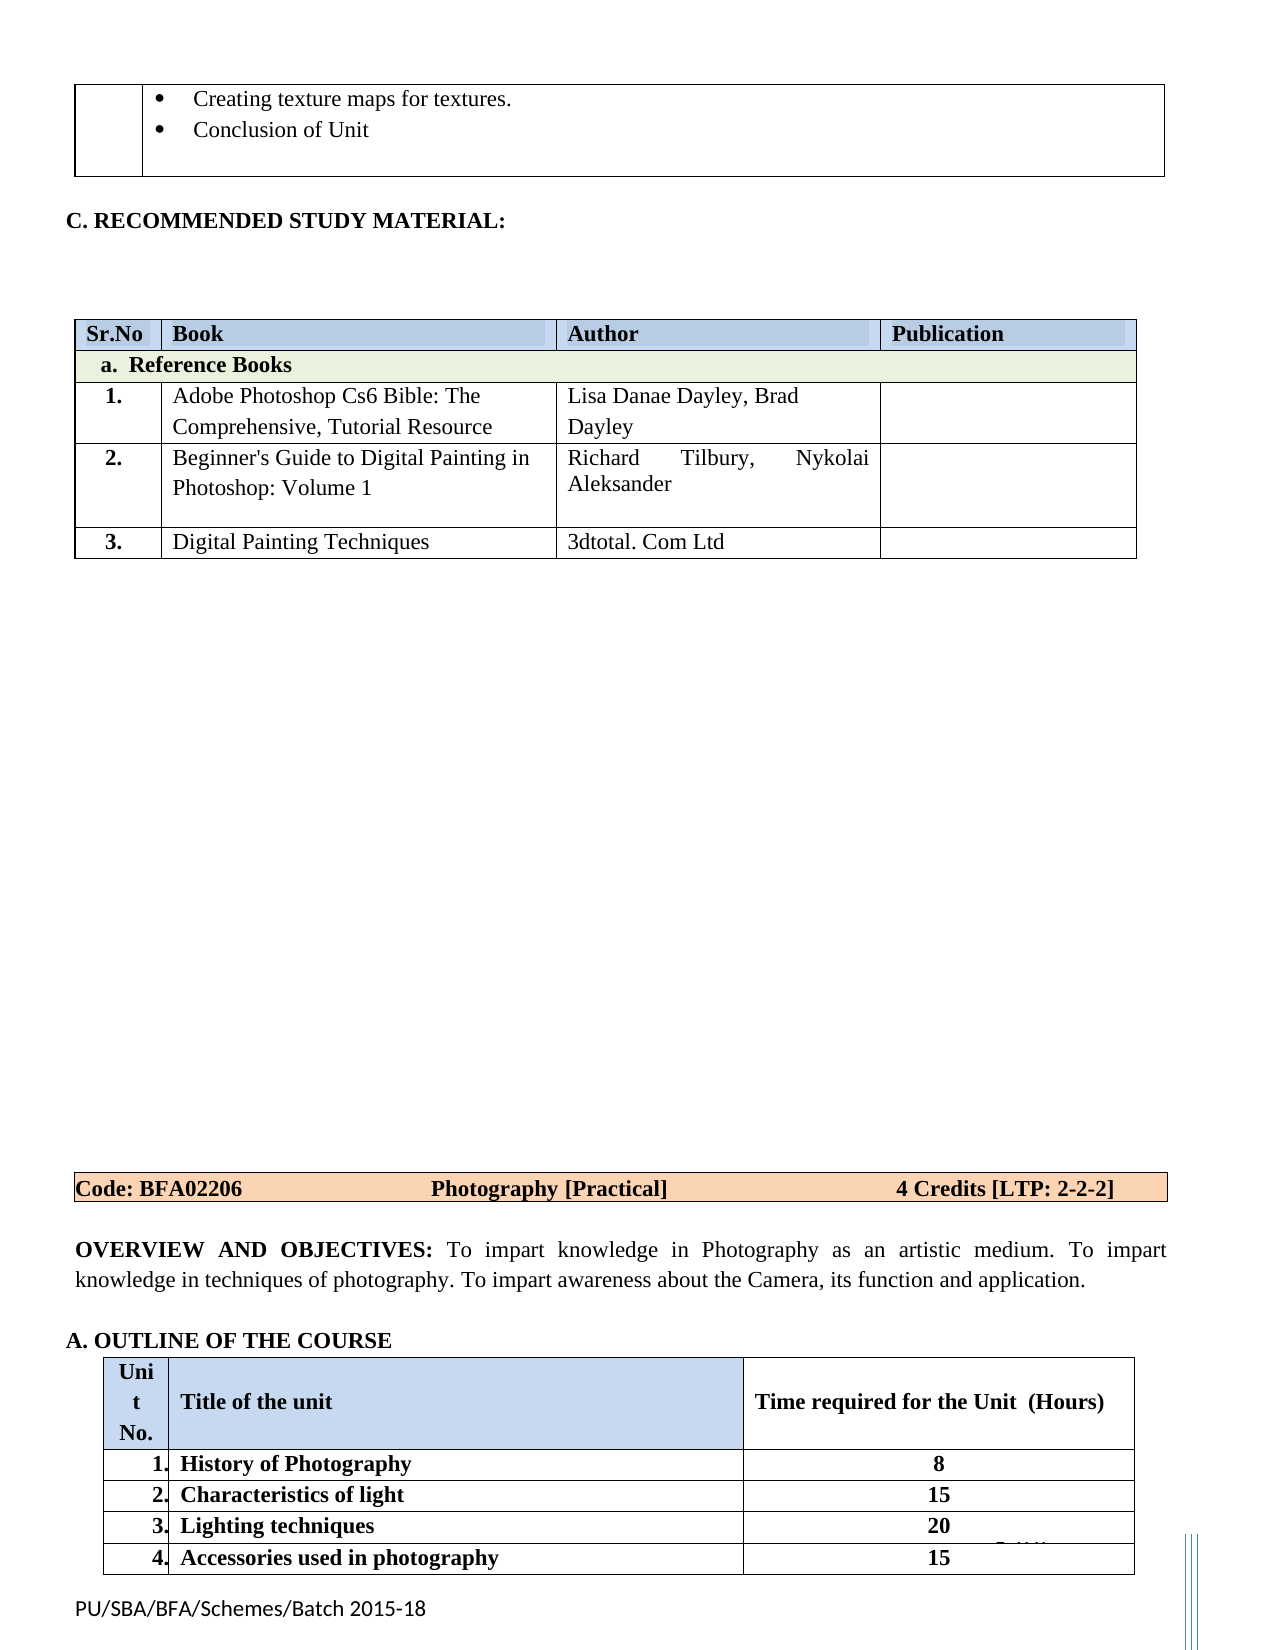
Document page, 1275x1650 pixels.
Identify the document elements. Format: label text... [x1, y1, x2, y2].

table_header Unit No. [104, 1358, 168, 1449]
table_header Book [162, 320, 556, 350]
table_cell Richard Tilbury, Nykolai Aleksander [557, 444, 880, 527]
table_cell Lighting techniques [169, 1512, 743, 1542]
table_cell Characteristics of light [169, 1481, 743, 1511]
table_cell 15 [744, 1544, 1134, 1574]
table_cell [104, 1450, 168, 1480]
table_cell Digital Painting Techniques [162, 528, 556, 558]
text Code: BFA02206 Photography [Practical] 4 Credits [LTP: 2-2-2] [75, 1173, 1167, 1201]
table_cell Accessories used in photography [169, 1544, 743, 1574]
table_cell [881, 383, 1136, 443]
table_cell Adobe Photoshop Cs6 Bible: The Comprehensive, Tutorial Resource [162, 383, 556, 443]
table_cell [881, 528, 1136, 558]
table_cell [881, 444, 1136, 527]
table_cell [76, 383, 161, 443]
table_header Sr.No [76, 320, 161, 350]
list OUTLINE OF THE COURSE [66, 1327, 1167, 1353]
table_cell [76, 528, 161, 558]
table_cell Reference Books [76, 351, 1136, 382]
table_cell [104, 1512, 168, 1542]
list RECOMMENDED STUDY MATERIAL: [66, 207, 1167, 234]
table_header Time required for the Unit (Hours) [744, 1358, 1134, 1449]
table_cell [76, 444, 161, 527]
table_cell Lisa Danae Dayley, Brad Dayley [557, 383, 880, 443]
text OVERVIEW AND OBJECTIVES: To impart knowledge in Photography as an artistic medium. To impart knowledge in techniques of photography. To impart awareness about the Camera, its function and application. [75, 1236, 1167, 1293]
table_cell History of Photography [169, 1450, 743, 1480]
table_cell 3dtotal. Com Ltd [557, 528, 880, 558]
table_cell [104, 1481, 168, 1511]
table_cell [76, 85, 142, 176]
table_header Author [557, 320, 880, 350]
table_cell 8 [744, 1450, 1134, 1480]
table_header Title of the unit [169, 1358, 743, 1449]
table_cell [143, 85, 1164, 176]
table_cell 15 [744, 1481, 1134, 1511]
table_cell Beginner's Guide to Digital Painting in Photoshop: Volume 1 [162, 444, 556, 527]
table_cell 20 [744, 1512, 1134, 1542]
table_cell [104, 1544, 168, 1574]
table_header Publication [881, 320, 1136, 350]
